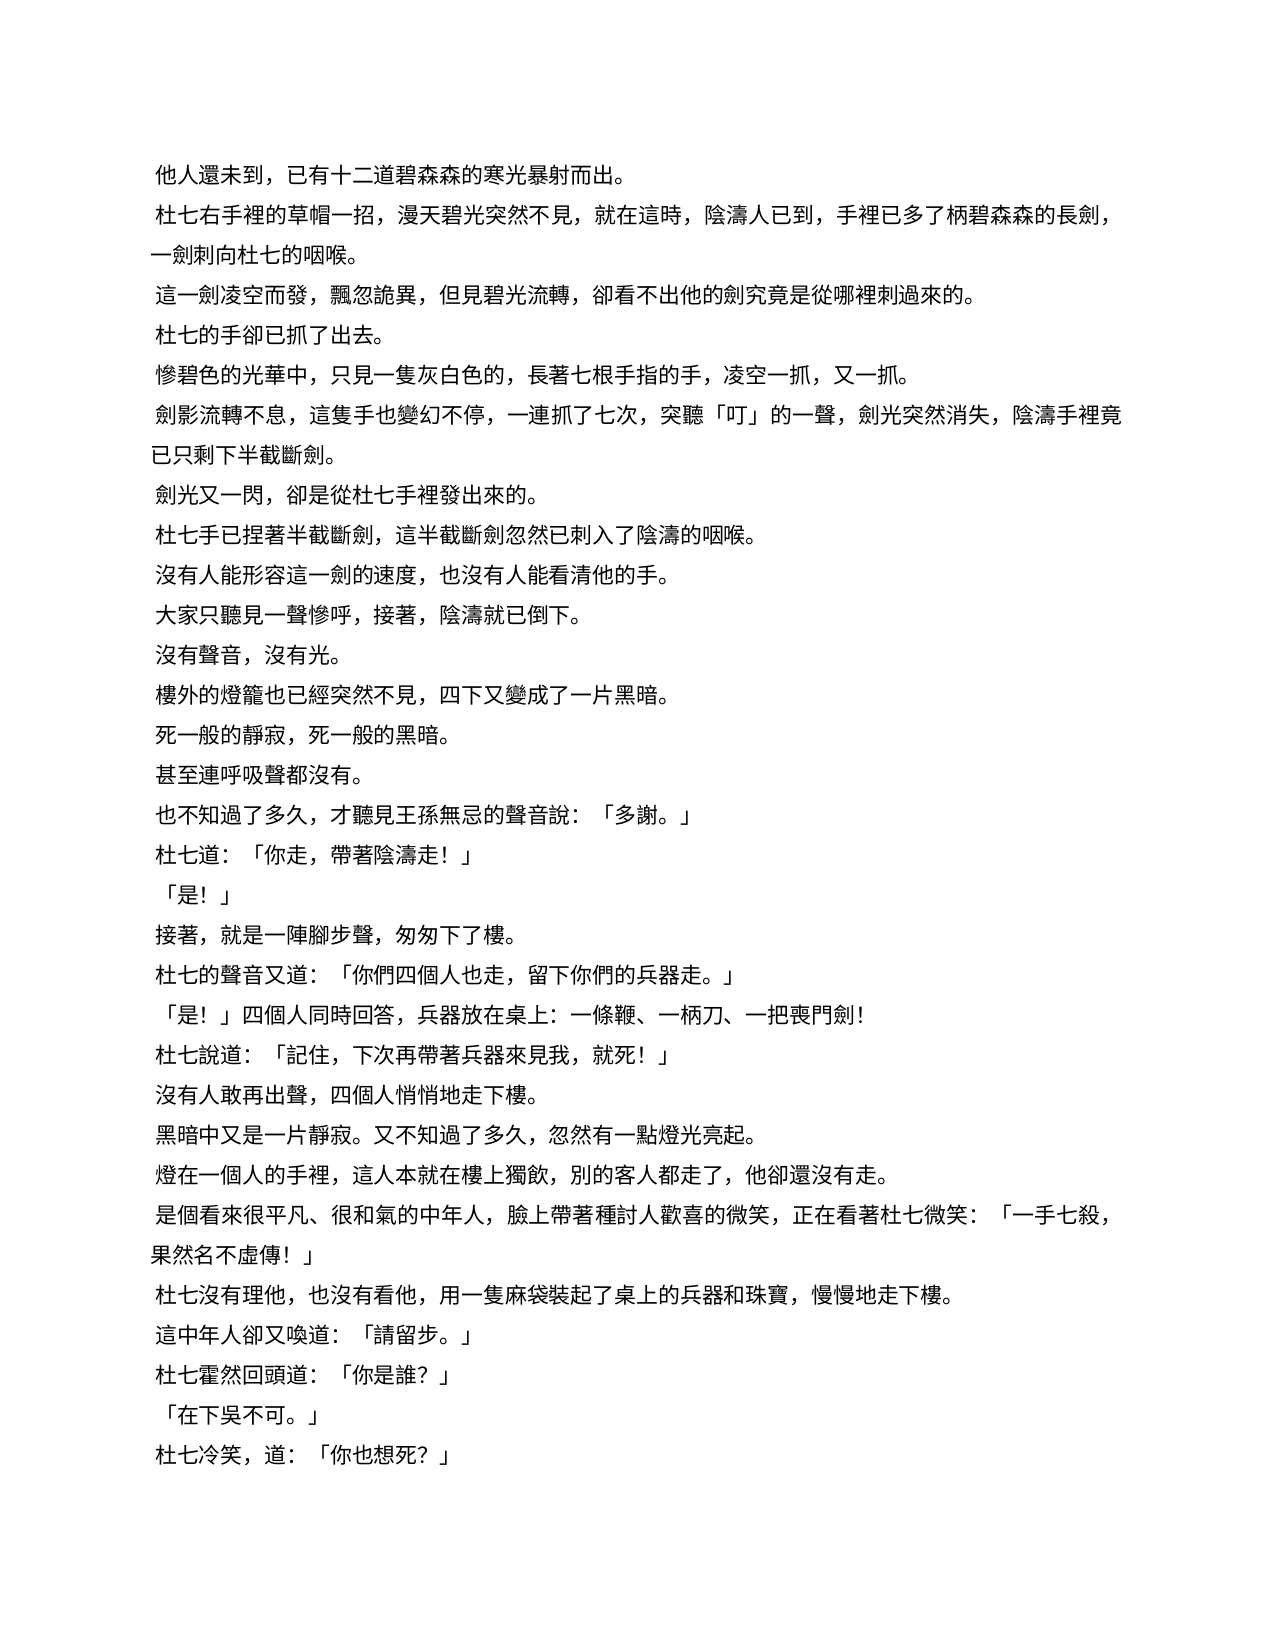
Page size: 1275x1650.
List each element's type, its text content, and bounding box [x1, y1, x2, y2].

text 「是！」 [150, 870, 1125, 910]
text 沒有人能形容這一劍的速度，也沒有人能看清他的手。 [150, 550, 1125, 590]
text 杜七道：「你走，帶著陰濤走！」 [150, 830, 1125, 870]
text 是個看來很平凡、很和氣的中年人，臉上帶著種討人歡喜的微笑，正在看著杜七微笑：「一手七殺，果然名不虛傳！」 [150, 1190, 1125, 1270]
text 杜七冷笑，道：「你也想死？」 [150, 1430, 1125, 1470]
text 「在下吳不可。」 [150, 1390, 1125, 1430]
text 杜七的聲音又道：「你們四個人也走，留下你們的兵器走。」 [150, 950, 1125, 990]
text 黑暗中又是一片靜寂。又不知過了多久，忽然有一點燈光亮起。 [150, 1110, 1125, 1150]
text 他人還未到，已有十二道碧森森的寒光暴射而出。 [150, 150, 1125, 190]
text 死一般的靜寂，死一般的黑暗。 [150, 710, 1125, 750]
text 劍光又一閃，卻是從杜七手裡發出來的。 [150, 470, 1125, 510]
text 杜七霍然回頭道：「你是誰？」 [150, 1350, 1125, 1390]
text 沒有聲音，沒有光。 [150, 630, 1125, 670]
text 樓外的燈籠也已經突然不見，四下又變成了一片黑暗。 [150, 670, 1125, 710]
text 這中年人卻又喚道：「請留步。」 [150, 1310, 1125, 1350]
text 燈在一個人的手裡，這人本就在樓上獨飲，別的客人都走了，他卻還沒有走。 [150, 1150, 1125, 1190]
text 接著，就是一陣腳步聲，匆匆下了樓。 [150, 910, 1125, 950]
text 也不知過了多久，才聽見王孫無忌的聲音說：「多謝。」 [150, 790, 1125, 830]
text 杜七沒有理他，也沒有看他，用一隻麻袋裝起了桌上的兵器和珠寶，慢慢地走下樓。 [150, 1270, 1125, 1310]
text 甚至連呼吸聲都沒有。 [150, 750, 1125, 790]
text 杜七的手卻已抓了出去。 [150, 310, 1125, 350]
text 杜七手已捏著半截斷劍，這半截斷劍忽然已刺入了陰濤的咽喉。 [150, 510, 1125, 550]
text 慘碧色的光華中，只見一隻灰白色的，長著七根手指的手，凌空一抓，又一抓。 [150, 350, 1125, 390]
text 沒有人敢再出聲，四個人悄悄地走下樓。 [150, 1070, 1125, 1110]
text 這一劍凌空而發，飄忽詭異，但見碧光流轉，卻看不出他的劍究竟是從哪裡刺過來的。 [150, 270, 1125, 310]
text 「是！」四個人同時回答，兵器放在桌上：一條鞭、一柄刀、一把喪門劍！ [150, 990, 1125, 1030]
text 劍影流轉不息，這隻手也變幻不停，一連抓了七次，突聽「叮」的一聲，劍光突然消失，陰濤手裡竟已只剩下半截斷劍。 [150, 390, 1125, 470]
text 大家只聽見一聲慘呼，接著，陰濤就已倒下。 [150, 590, 1125, 630]
text 杜七說道：「記住，下次再帶著兵器來見我，就死！」 [150, 1030, 1125, 1070]
text 杜七右手裡的草帽一招，漫天碧光突然不見，就在這時，陰濤人已到，手裡已多了柄碧森森的長劍，一劍刺向杜七的咽喉。 [150, 190, 1125, 270]
